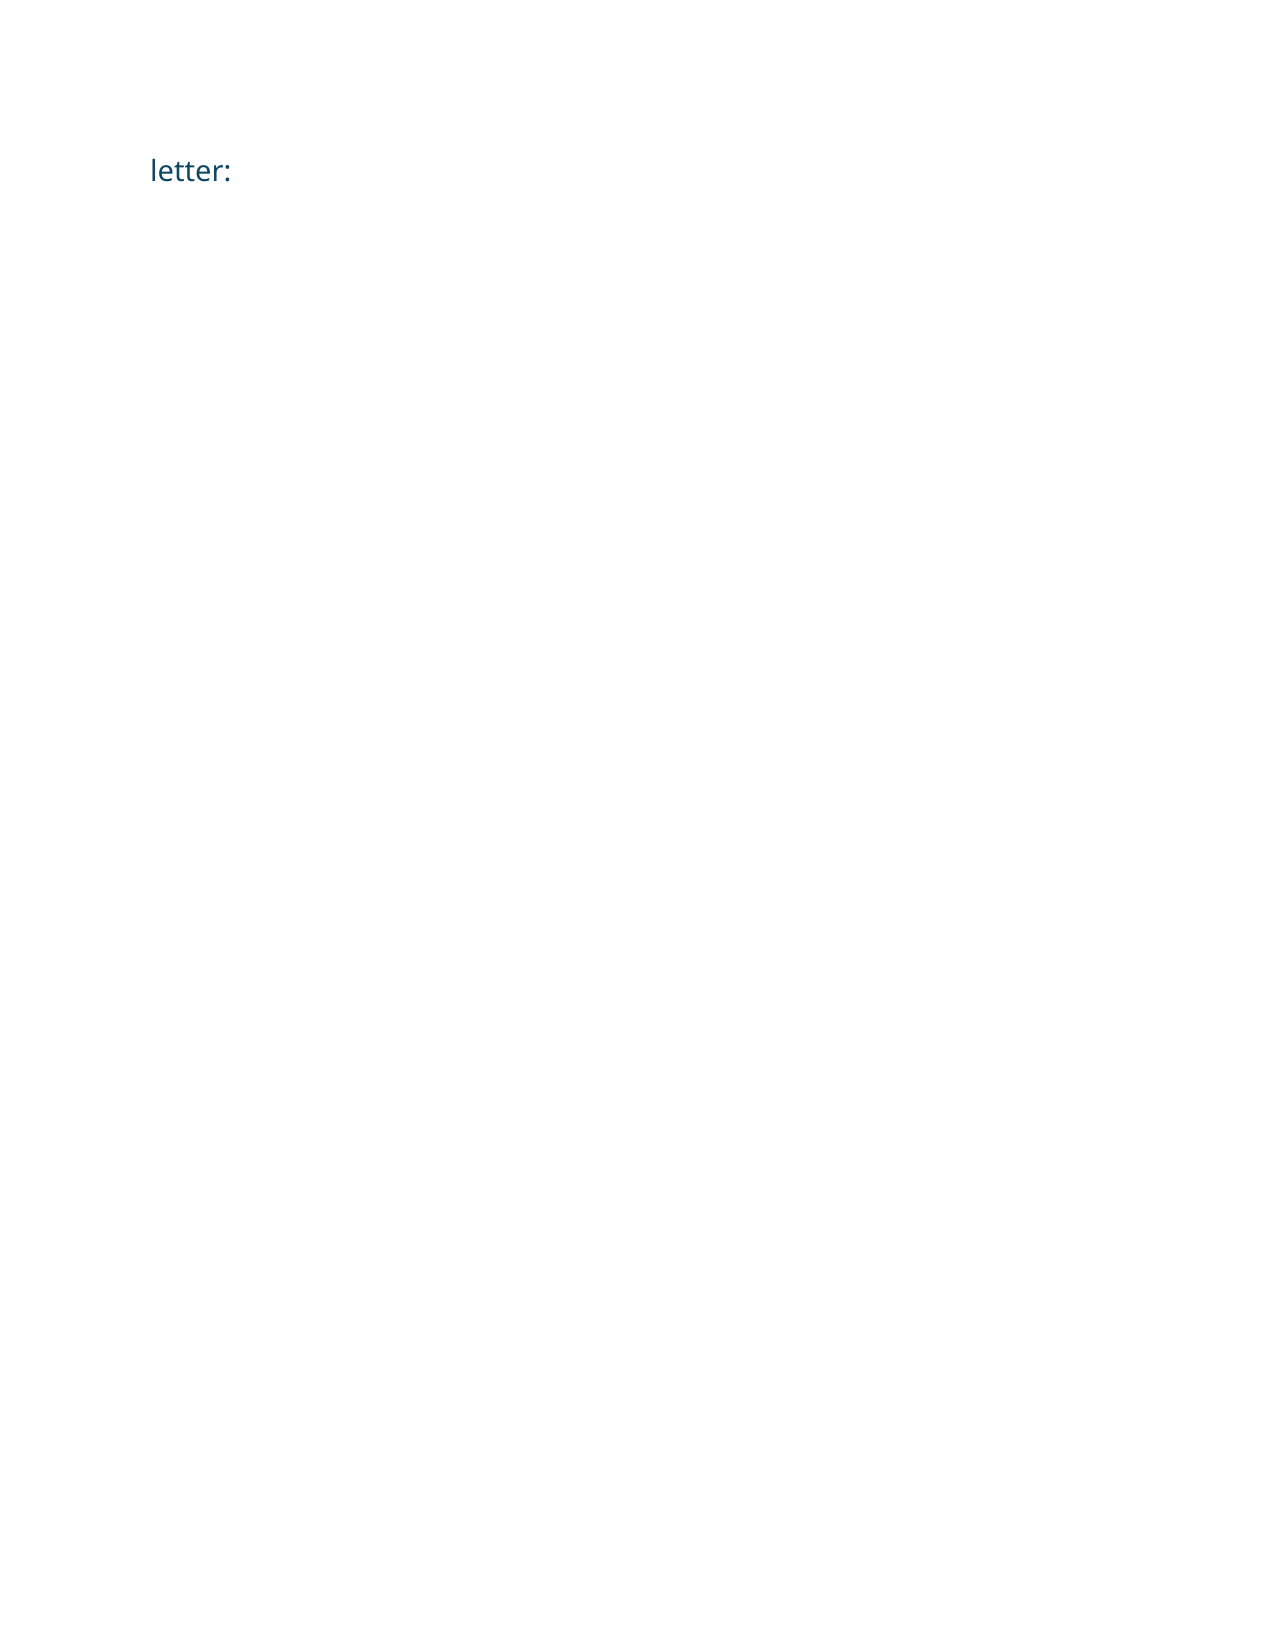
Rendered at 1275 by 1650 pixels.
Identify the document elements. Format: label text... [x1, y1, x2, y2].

subtitle letter: [150, 150, 1125, 190]
